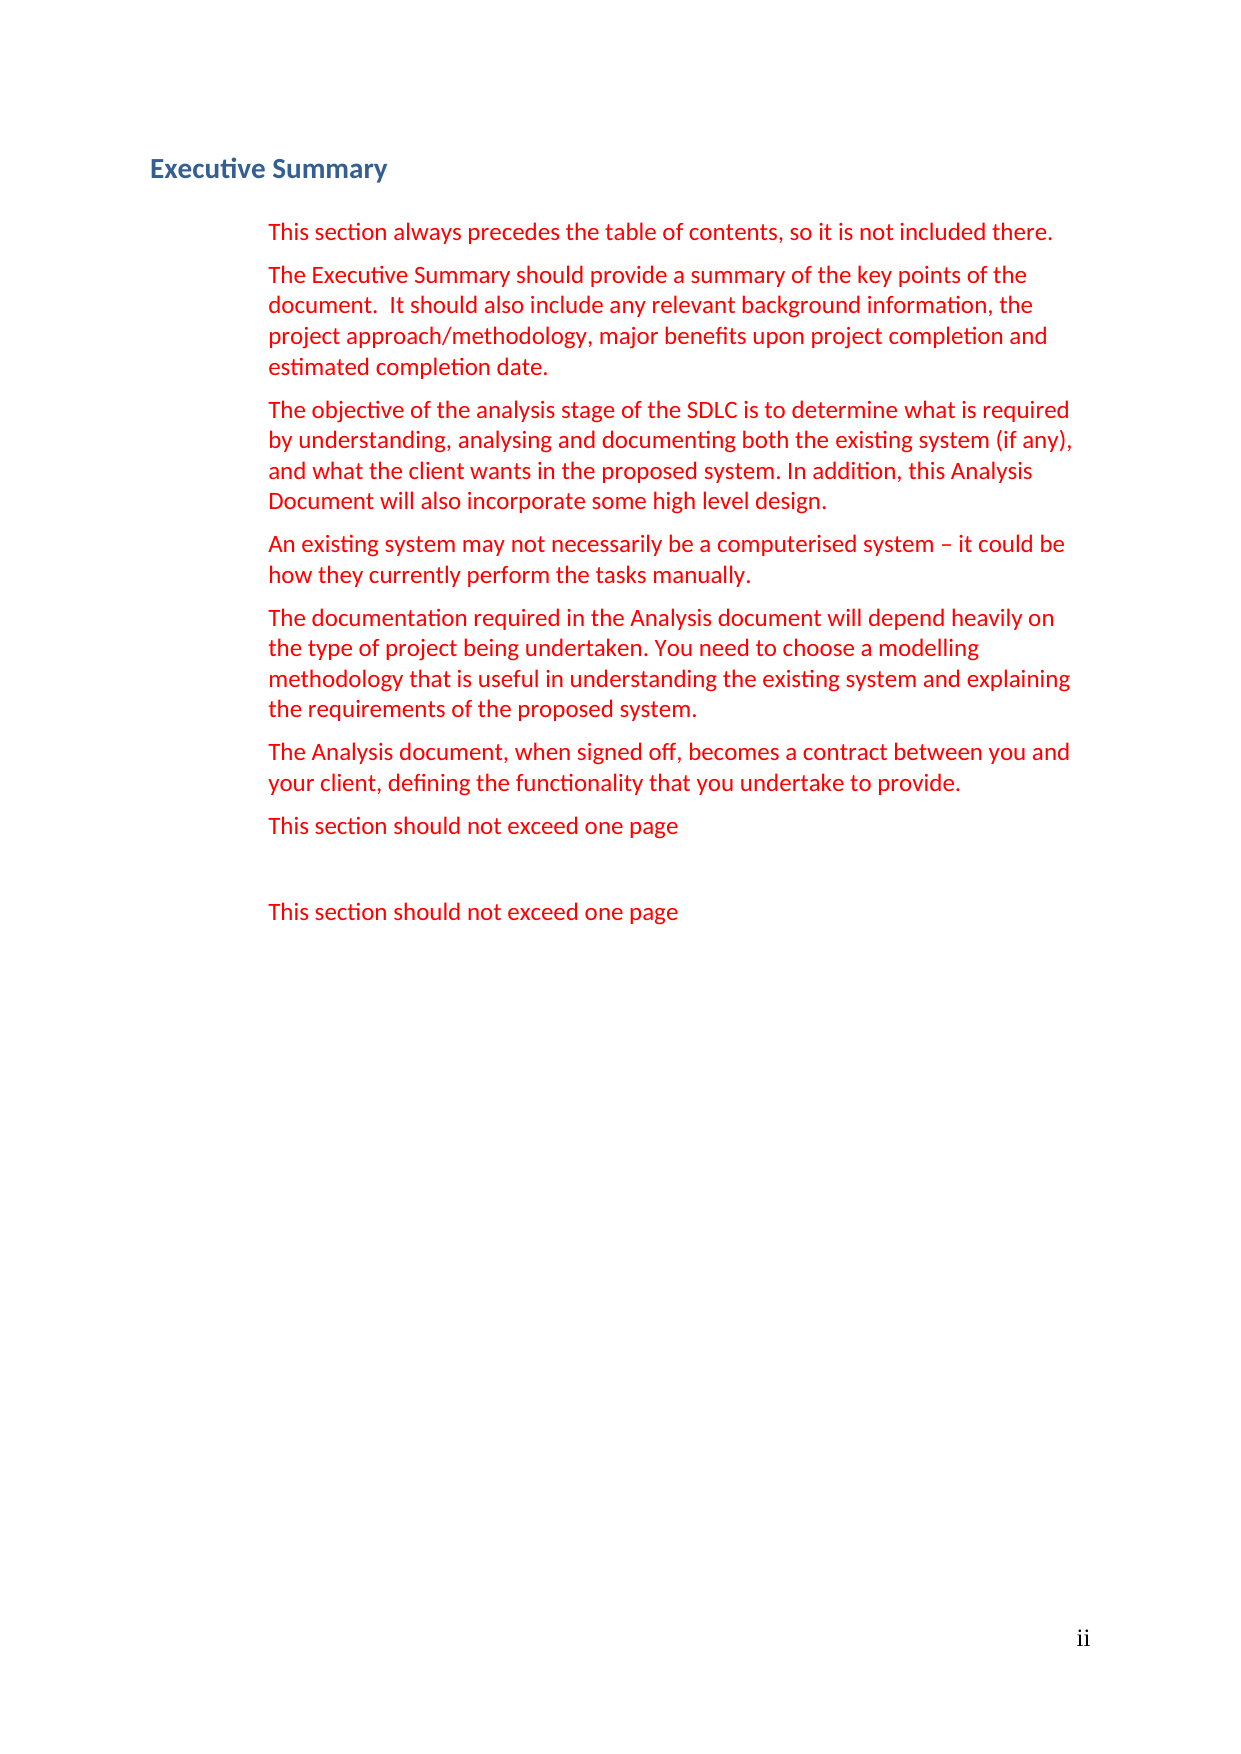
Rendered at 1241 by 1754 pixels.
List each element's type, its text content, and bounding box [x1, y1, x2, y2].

text This section should not exceed one page [268, 810, 1090, 841]
text The Analysis document, when signed off, becomes a contract between you and your client, defining the functionality that you undertake to provide. [268, 736, 1090, 797]
text This section always precedes the table of contents, so it is not included there. [268, 216, 1090, 247]
text The documentation required in the Analysis document will depend heavily on the type of project being undertaken. You need to choose a modelling methodology that is useful in understanding the existing system and explaining the requirements of the proposed system. [268, 602, 1090, 724]
text The objective of the analysis stage of the SDLC is to determine what is required by understanding, analysing and documenting both the existing system (if any), and what the client wants in the proposed system. In addition, this Analysis Document will also incorporate some high level design. [268, 394, 1090, 516]
text An existing system may not necessarily be a computerised system – it could be how they currently perform the tasks manually. [268, 528, 1090, 589]
text Executive Summary [150, 150, 1090, 186]
text This section should not exceed one page [268, 896, 1090, 927]
text The Executive Summary should provide a summary of the key points of the document. It should also include any relevant background information, the project approach/methodology, major benefits upon project completion and estimated completion date. [268, 259, 1090, 381]
